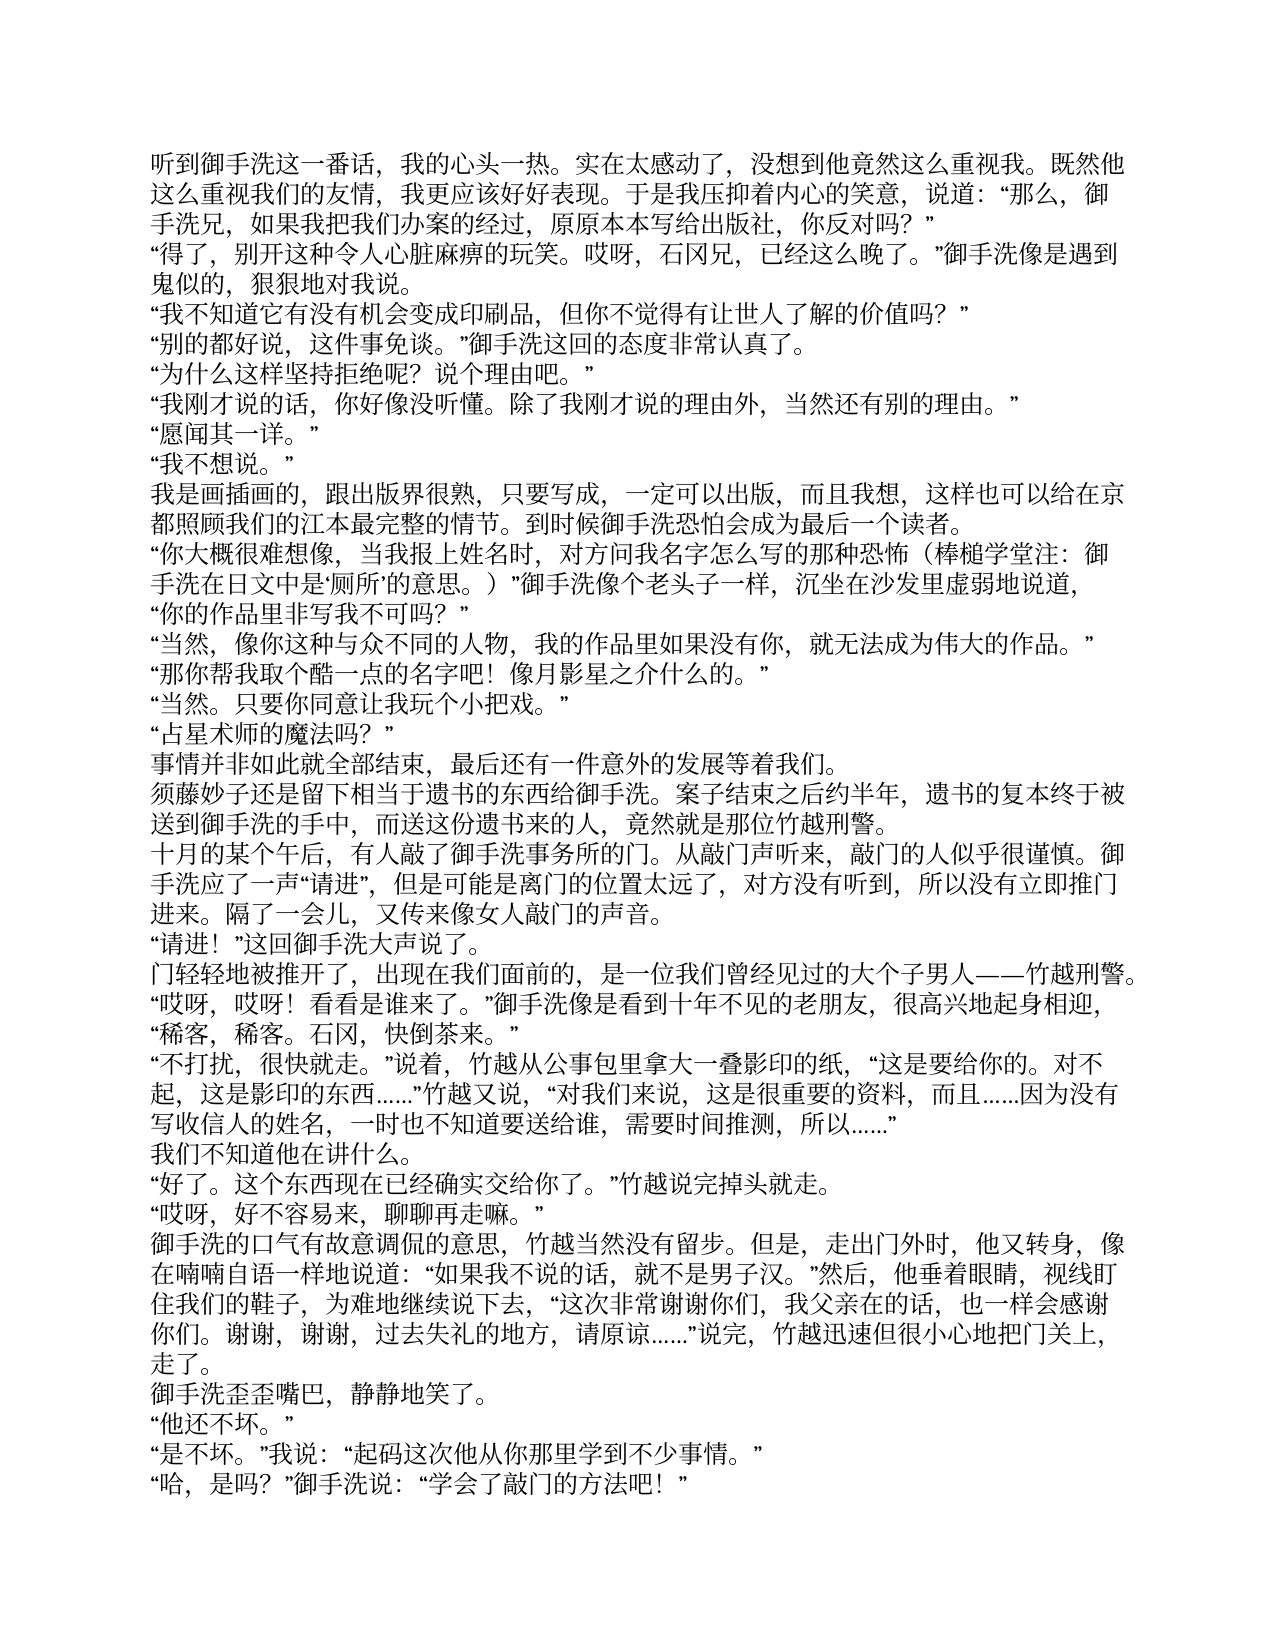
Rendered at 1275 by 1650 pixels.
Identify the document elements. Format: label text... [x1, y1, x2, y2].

text “得了，别开这种令人心脏麻痹的玩笑。哎呀，石冈兄，已经这么晚了。”御手洗像是遇到鬼似的，狠狠地对我说。 [150, 240, 1125, 300]
text “哈，是吗？”御手洗说：“学会了敲门的方法吧！” [150, 1470, 1125, 1500]
text 门轻轻地被推开了，出现在我们面前的，是一位我们曾经见过的大个子男人——竹越刑警。 [150, 960, 1125, 990]
text “别的都好说，这件事免谈。”御手洗这回的态度非常认真了。 [150, 330, 1125, 360]
text 御手洗的口气有故意调侃的意思，竹越当然没有留步。但是，走出门外时，他又转身，像在喃喃自语一样地说道：“如果我不说的话，就不是男子汉。”然后，他垂着眼睛，视线盯住我们的鞋子，为难地继续说下去，“这次非常谢谢你们，我父亲在的话，也一样会感谢你们。谢谢，谢谢，过去失礼的地方，请原谅……”说完，竹越迅速但很小心地把门关上，走了。 [150, 1230, 1125, 1380]
text “那你帮我取个酷一点的名字吧！像月影星之介什么的。” [150, 660, 1125, 690]
text “哎呀，哎呀！看看是谁来了。”御手洗像是看到十年不见的老朋友，很高兴地起身相迎，“稀客，稀客。石冈，快倒茶来。” [150, 990, 1125, 1050]
text “为什么这样坚持拒绝呢？说个理由吧。” [150, 360, 1125, 390]
text “不打扰，很快就走。”说着，竹越从公事包里拿大一叠影印的纸，“这是要给你的。对不起，这是影印的东西……”竹越又说，“对我们来说，这是很重要的资料，而且……因为没有写收信人的姓名，一时也不知道要送给谁，需要时间推测，所以……” [150, 1050, 1125, 1140]
text “当然，像你这种与众不同的人物，我的作品里如果没有你，就无法成为伟大的作品。” [150, 630, 1125, 660]
text “请进！”这回御手洗大声说了。 [150, 930, 1125, 960]
text “我不想说。” [150, 450, 1125, 480]
text 我们不知道他在讲什么。 [150, 1140, 1125, 1170]
text “是不坏。”我说：“起码这次他从你那里学到不少事情。” [150, 1440, 1125, 1470]
text “你大概很难想像，当我报上姓名时，对方问我名字怎么写的那种恐怖（棒槌学堂注：御手洗在日文中是‘厕所’的意思。）”御手洗像个老头子一样，沉坐在沙发里虚弱地说道，“你的作品里非写我不可吗？” [150, 540, 1125, 630]
text “他还不坏。” [150, 1410, 1125, 1440]
text “好了。这个东西现在已经确实交给你了。”竹越说完掉头就走。 [150, 1170, 1125, 1200]
text “愿闻其一详。” [150, 420, 1125, 450]
text 听到御手洗这一番话，我的心头一热。实在太感动了，没想到他竟然这么重视我。既然他这么重视我们的友情，我更应该好好表现。于是我压抑着内心的笑意，说道：“那么，御手洗兄，如果我把我们办案的经过，原原本本写给出版社，你反对吗？” [150, 150, 1125, 240]
text “占星术师的魔法吗？” [150, 720, 1125, 750]
text 御手洗歪歪嘴巴，静静地笑了。 [150, 1380, 1125, 1410]
text 我是画插画的，跟出版界很熟，只要写成，一定可以出版，而且我想，这样也可以给在京都照顾我们的江本最完整的情节。到时候御手洗恐怕会成为最后一个读者。 [150, 480, 1125, 540]
text “哎呀，好不容易来，聊聊再走嘛。” [150, 1200, 1125, 1230]
text 十月的某个午后，有人敲了御手洗事务所的门。从敲门声听来，敲门的人似乎很谨慎。御手洗应了一声“请进”，但是可能是离门的位置太远了，对方没有听到，所以没有立即推门进来。隔了一会儿，又传来像女人敲门的声音。 [150, 840, 1125, 930]
text 事情并非如此就全部结束，最后还有一件意外的发展等着我们。 [150, 750, 1125, 780]
text 须藤妙子还是留下相当于遗书的东西给御手洗。案子结束之后约半年，遗书的复本终于被送到御手洗的手中，而送这份遗书来的人，竟然就是那位竹越刑警。 [150, 780, 1125, 840]
text “我刚才说的话，你好像没听懂。除了我刚才说的理由外，当然还有别的理由。” [150, 390, 1125, 420]
text “我不知道它有没有机会变成印刷品，但你不觉得有让世人了解的价值吗？” [150, 300, 1125, 330]
text “当然。只要你同意让我玩个小把戏。” [150, 690, 1125, 720]
